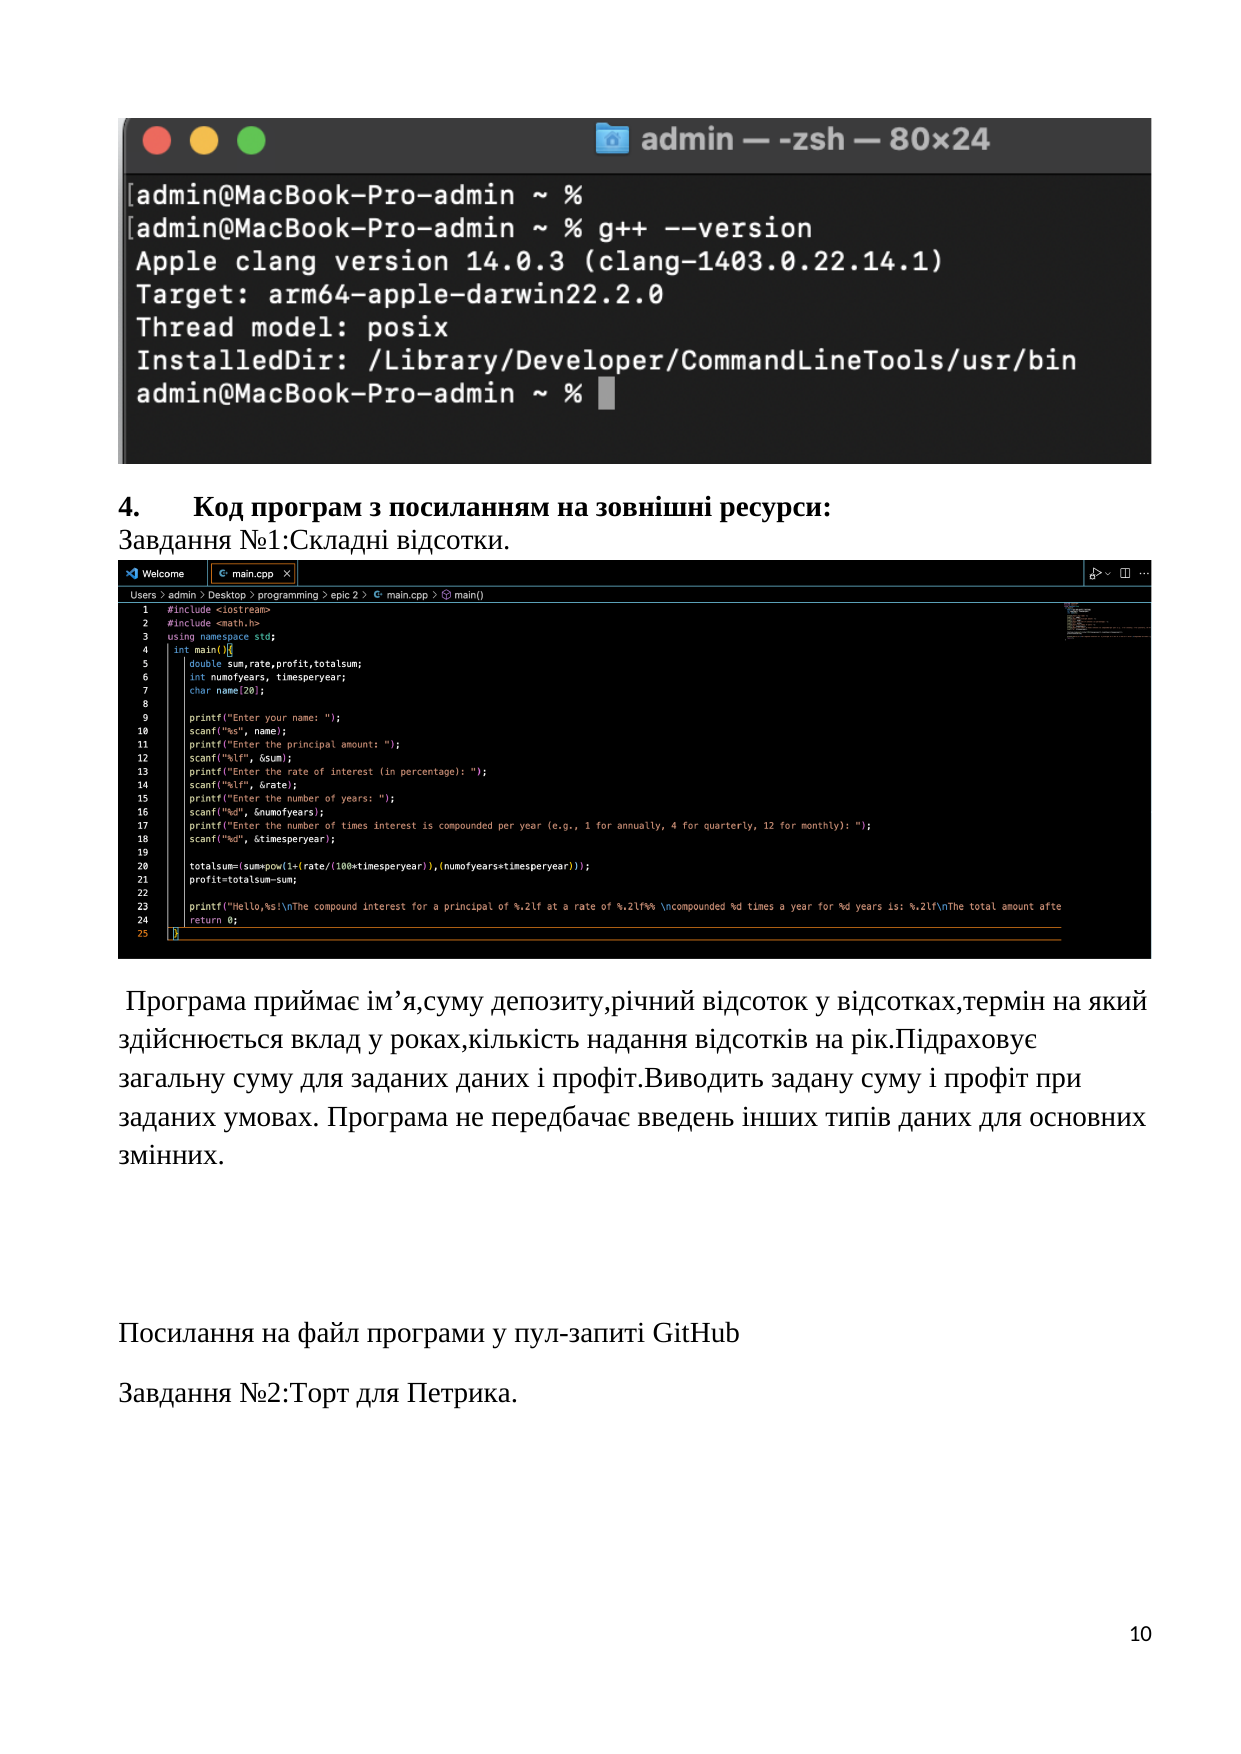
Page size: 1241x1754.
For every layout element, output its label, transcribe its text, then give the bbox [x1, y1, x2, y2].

picture [118, 560, 1152, 959]
picture [118, 118, 1152, 464]
text Завдання №1:Складні відсотки. [118, 522, 1152, 560]
text Завдання №2:Торт для Петрика. [118, 1375, 1152, 1408]
text Програма приймає ім’я,суму депозиту,річний відсоток у відсотках,термін на який здійснюється вклад у роках,кількість надання відсотків на рік.Підраховує загальну суму для заданих даних і профіт.Виводить задану суму і профіт при заданих умовах. Програма не передбачає введень інших типів даних для основних змінних. [118, 983, 1152, 1171]
text Посилання на файл програми у пул-запиті GitHub [118, 1315, 1152, 1349]
subtitle 4. Код програм з посиланням на зовнішні ресурси: [118, 489, 1152, 522]
